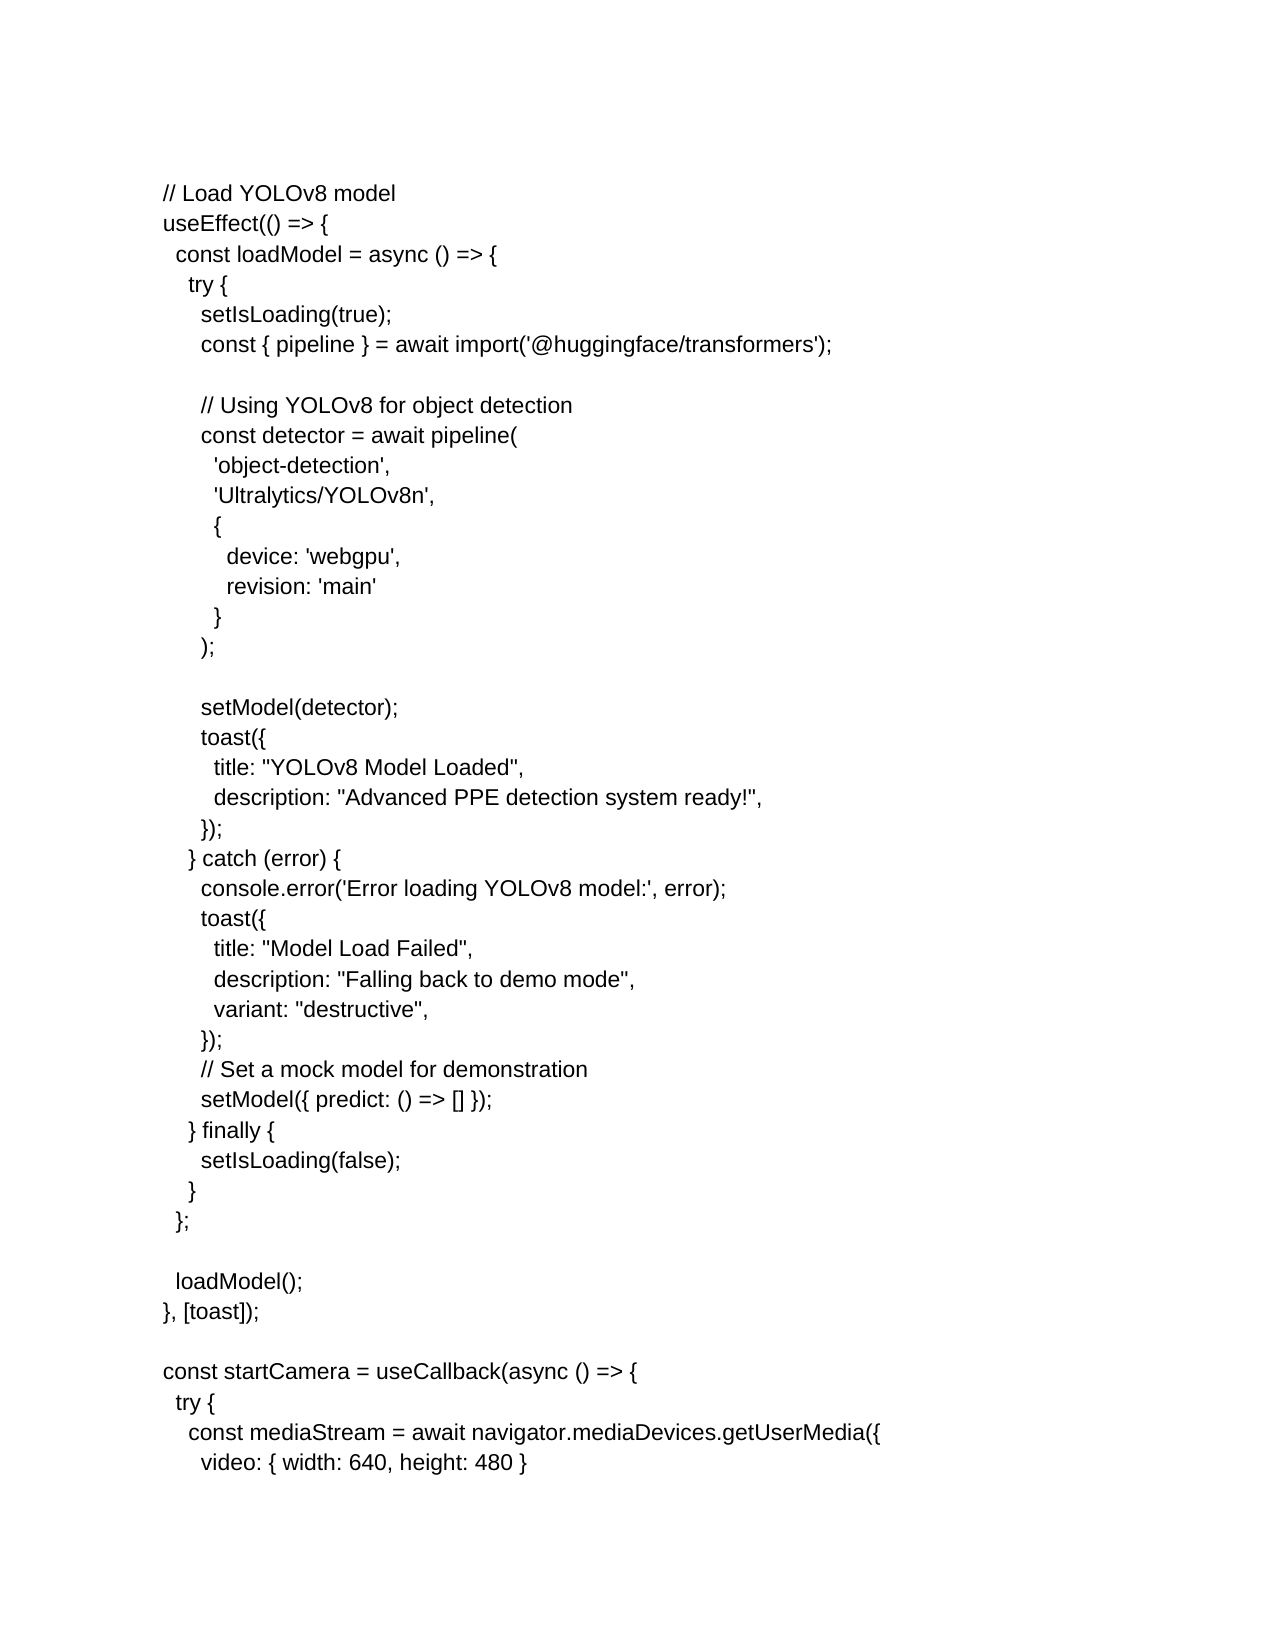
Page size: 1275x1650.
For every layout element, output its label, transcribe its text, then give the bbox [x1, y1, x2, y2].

text const loadModel = async () => { [150, 241, 1125, 267]
text setModel({ predict: () => [] }); [150, 1086, 1125, 1113]
text variant: "destructive", [150, 996, 1125, 1022]
text const mediaStream = await navigator.mediaDevices.getUserMedia({ [150, 1419, 1125, 1445]
text 'Ultralytics/YOLOv8n', [150, 482, 1125, 509]
text } [150, 603, 1125, 629]
text revision: 'main' [150, 573, 1125, 599]
text }, [toast]); [150, 1298, 1125, 1324]
text description: "Advanced PPE detection system ready!", [150, 784, 1125, 811]
text }); [150, 1026, 1125, 1052]
text setIsLoading(false); [150, 1147, 1125, 1173]
text } catch (error) { [150, 845, 1125, 871]
text setIsLoading(true); [150, 301, 1125, 327]
text loadModel(); [150, 1268, 1125, 1294]
text 'object-detection', [150, 452, 1125, 478]
text const detector = await pipeline( [150, 422, 1125, 448]
text console.error('Error loading YOLOv8 model:', error); [150, 875, 1125, 901]
text useEffect(() => { [150, 210, 1125, 237]
text device: 'webgpu', [150, 543, 1125, 569]
text }); [150, 814, 1125, 841]
text const startCamera = useCallback(async () => { [150, 1358, 1125, 1385]
text // Set a mock model for demonstration [150, 1056, 1125, 1083]
text title: "Model Load Failed", [150, 935, 1125, 962]
text title: "YOLOv8 Model Loaded", [150, 754, 1125, 781]
text try { [150, 1388, 1125, 1415]
text } [150, 1177, 1125, 1203]
text { [150, 512, 1125, 539]
text } finally { [150, 1117, 1125, 1143]
text // Using YOLOv8 for object detection [150, 392, 1125, 418]
text description: "Falling back to demo mode", [150, 966, 1125, 992]
text video: { width: 640, height: 480 } [150, 1449, 1125, 1475]
text setModel(detector); [150, 694, 1125, 720]
text ); [150, 633, 1125, 660]
text toast({ [150, 724, 1125, 750]
text // Load YOLOv8 model [150, 180, 1125, 207]
text }; [150, 1207, 1125, 1234]
text toast({ [150, 905, 1125, 932]
text const { pipeline } = await import('@huggingface/transformers'); [150, 331, 1125, 358]
text try { [150, 271, 1125, 297]
